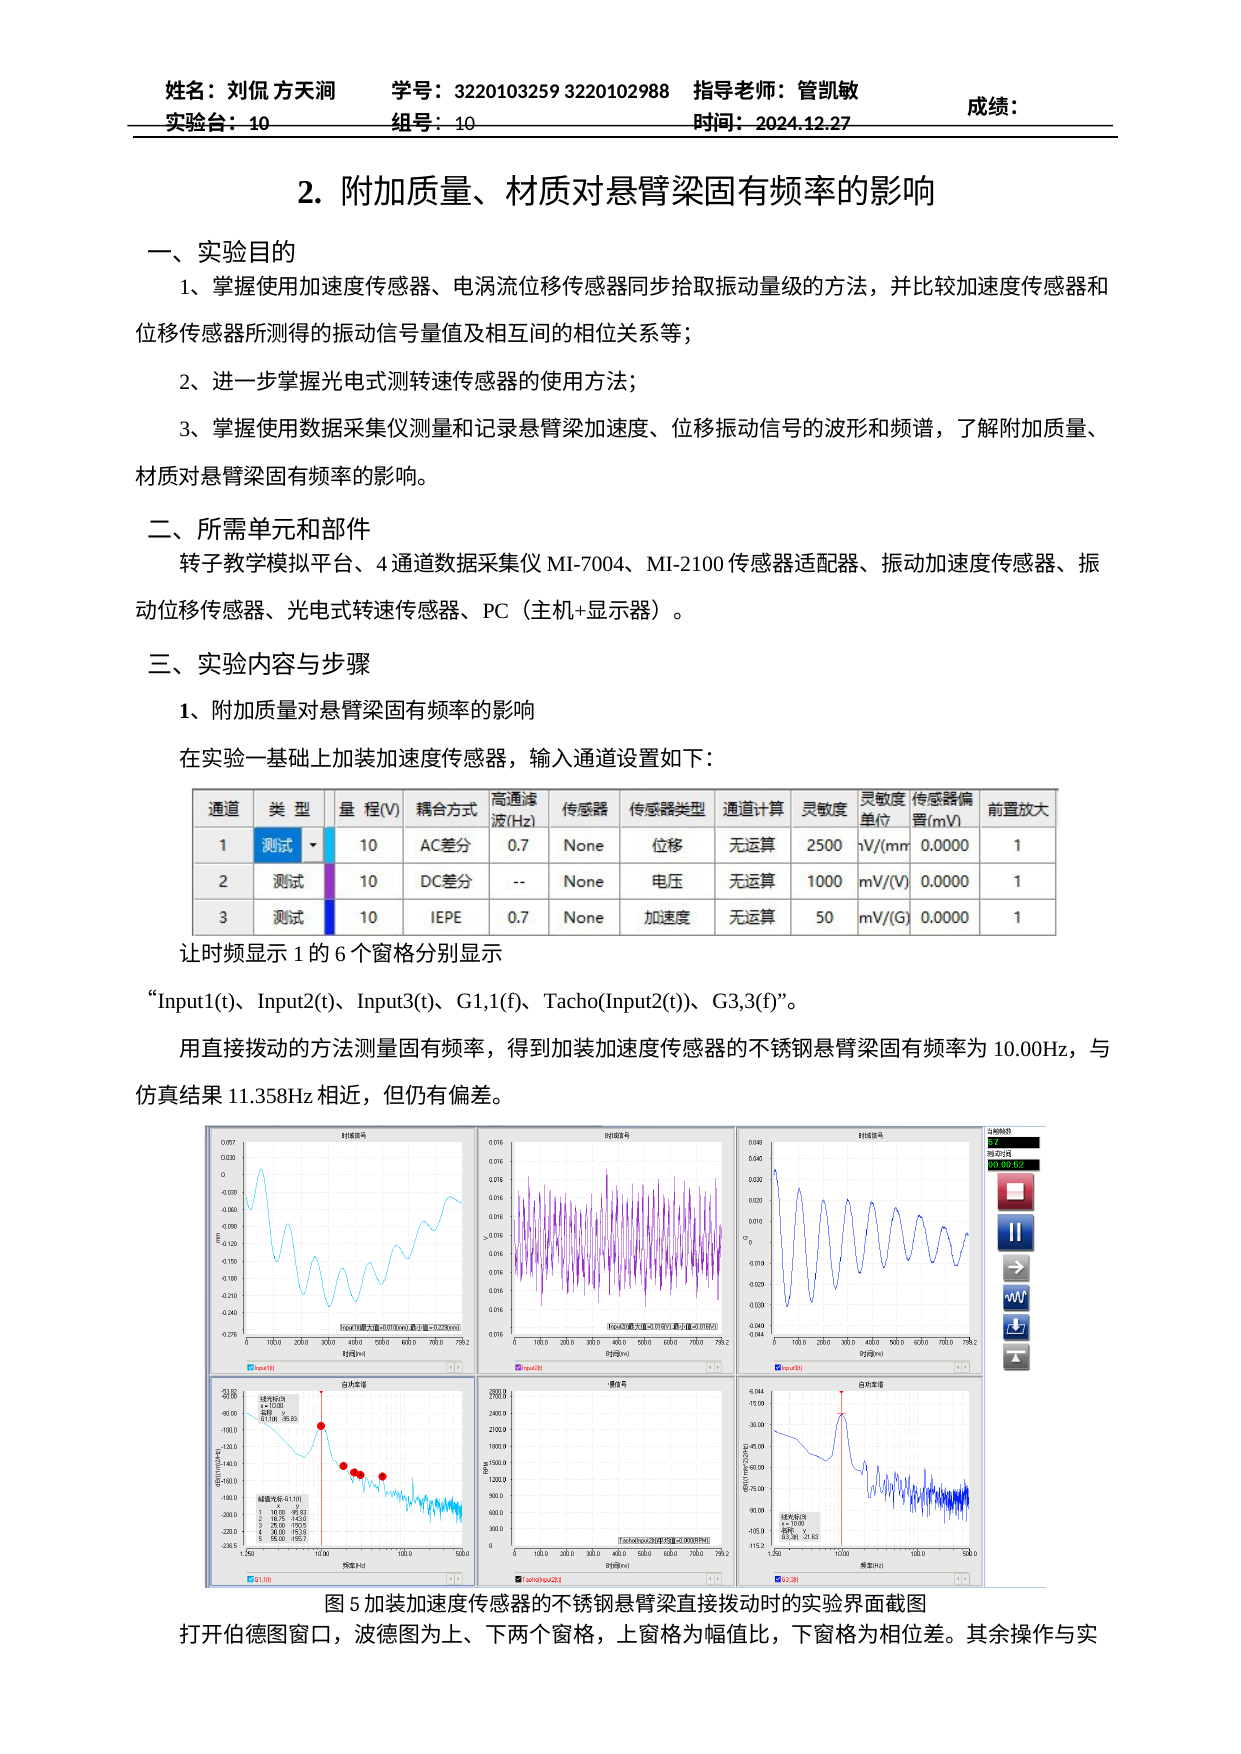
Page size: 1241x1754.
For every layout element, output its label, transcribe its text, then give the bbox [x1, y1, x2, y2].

subtitle 三、实验内容与步骤 [148, 644, 1115, 681]
text 让时频显示1的6个窗格分别显示“Input1(t)、Input2(t)、Input3(t)、G1,1(f)、Tacho(Input2(t))、G3,3(f)”。 [135, 936, 1115, 1015]
text 在实验一基础上加装加速度传感器，输入通道设置如下： [135, 741, 1115, 772]
picture [204, 1125, 1047, 1588]
subtitle 二、所需单元和部件 [148, 510, 1115, 546]
subtitle 一、实验目的 [148, 232, 1115, 269]
text 转子教学模拟平台、4通道数据采集仪MI-7004、MI-2100传感器适配器、振动加速度传感器、振动位移传感器、光电式转速传感器、PC（主机+显示器）。 [135, 546, 1115, 625]
text 2、进一步掌握光电式测转速传感器的使用方法； [135, 364, 1115, 395]
picture [191, 788, 1059, 936]
text 3、掌握使用数据采集仪测量和记录悬臂梁加速度、位移振动信号的波形和频谱，了解附加质量、材质对悬臂梁固有频率的影响。 [135, 411, 1115, 490]
text 用直接拨动的方法测量固有频率，得到加装加速度传感器的不锈钢悬臂梁固有频率为10.00Hz，与仿真结果11.358Hz相近，但仍有偏差。 [135, 1031, 1115, 1110]
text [135, 1617, 1115, 1649]
text 图 5 加装加速度传感器的不锈钢悬臂梁直接拨动时的实验界面截图 [135, 1587, 1115, 1617]
text 1、附加质量对悬臂梁固有频率的影响 [135, 693, 1115, 725]
text 1、掌握使用加速度传感器、电涡流位移传感器同步拾取振动量级的方法，并比较加速度传感器和位移传感器所测得的振动信号量值及相互间的相位关系等； [135, 269, 1115, 348]
subtitle 附加质量、材质对悬臂梁固有频率的影响 [297, 165, 1115, 213]
